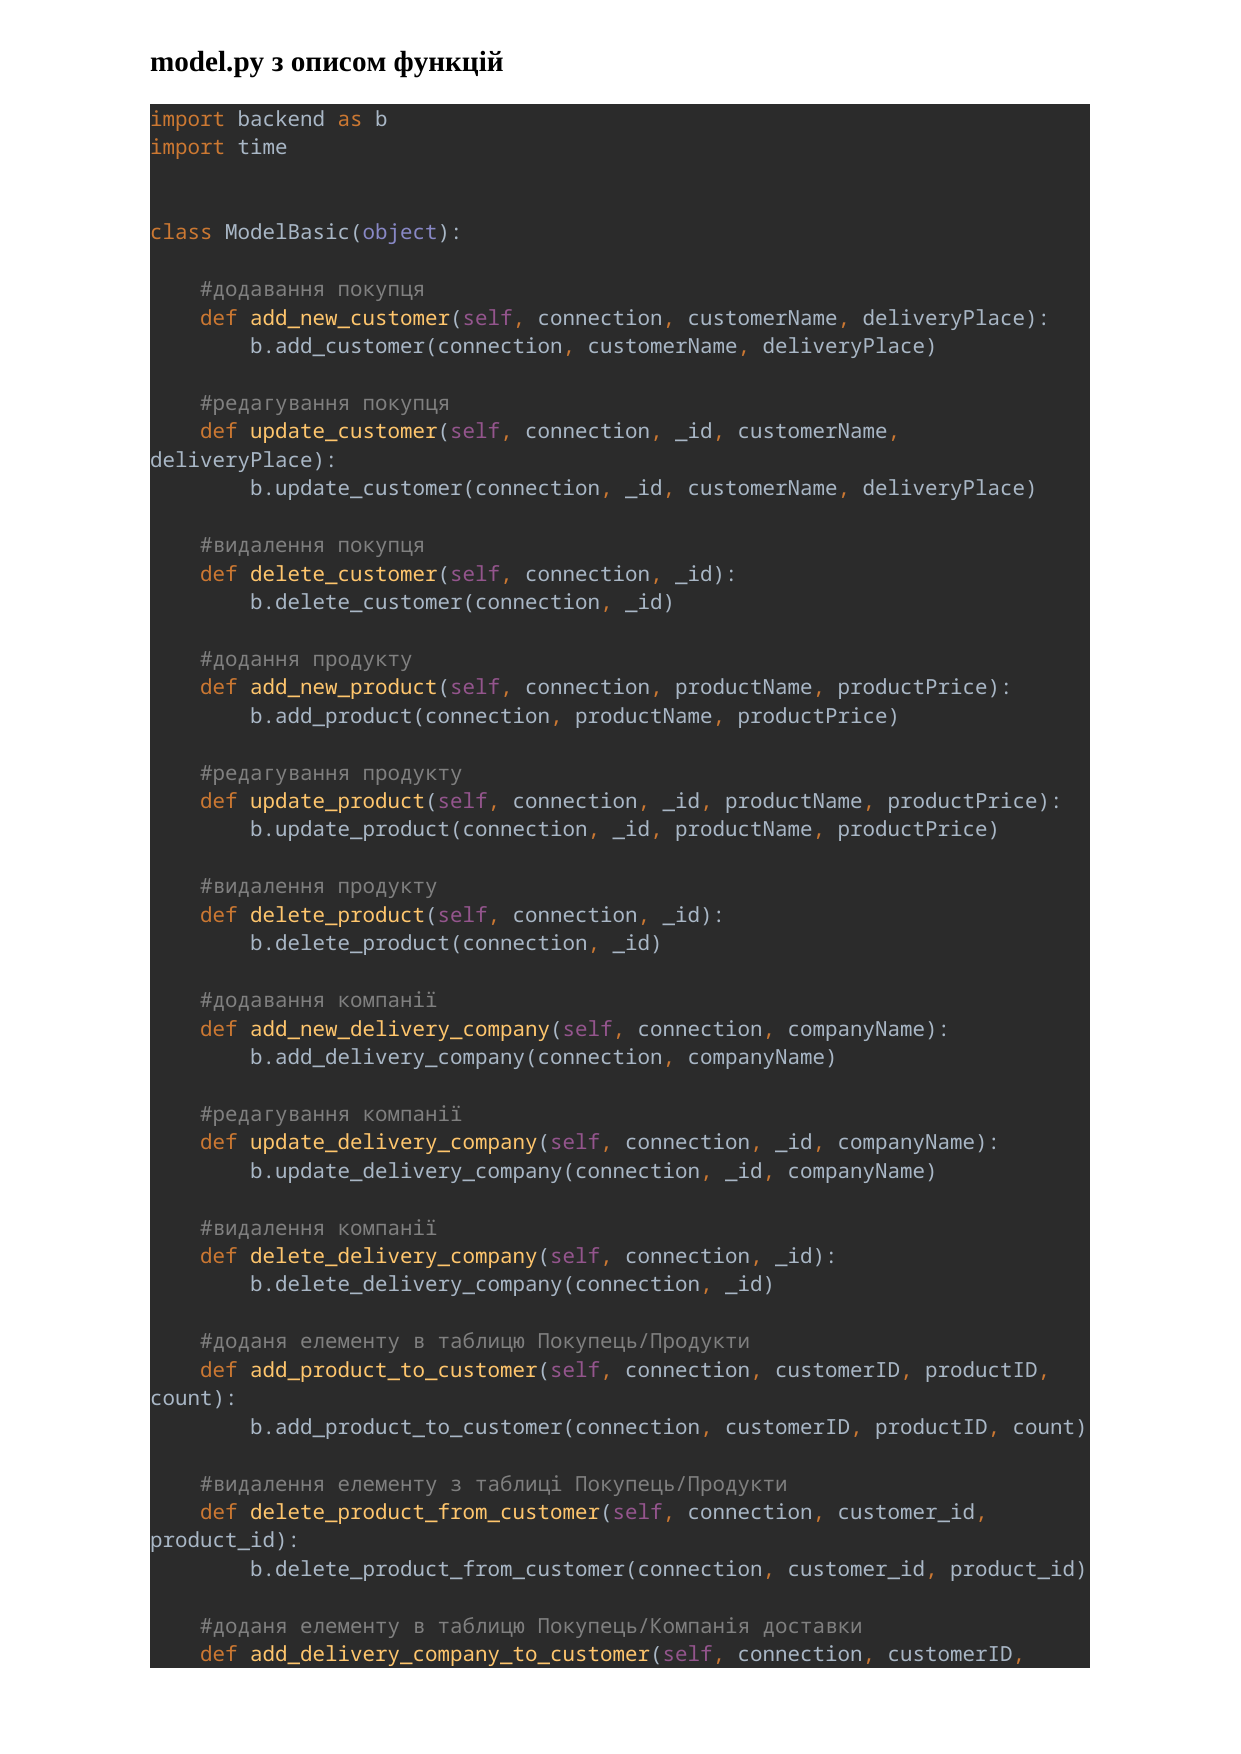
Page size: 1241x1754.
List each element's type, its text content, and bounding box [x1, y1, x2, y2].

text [150, 104, 1090, 1668]
text model.py з описом функцій [150, 44, 1090, 78]
